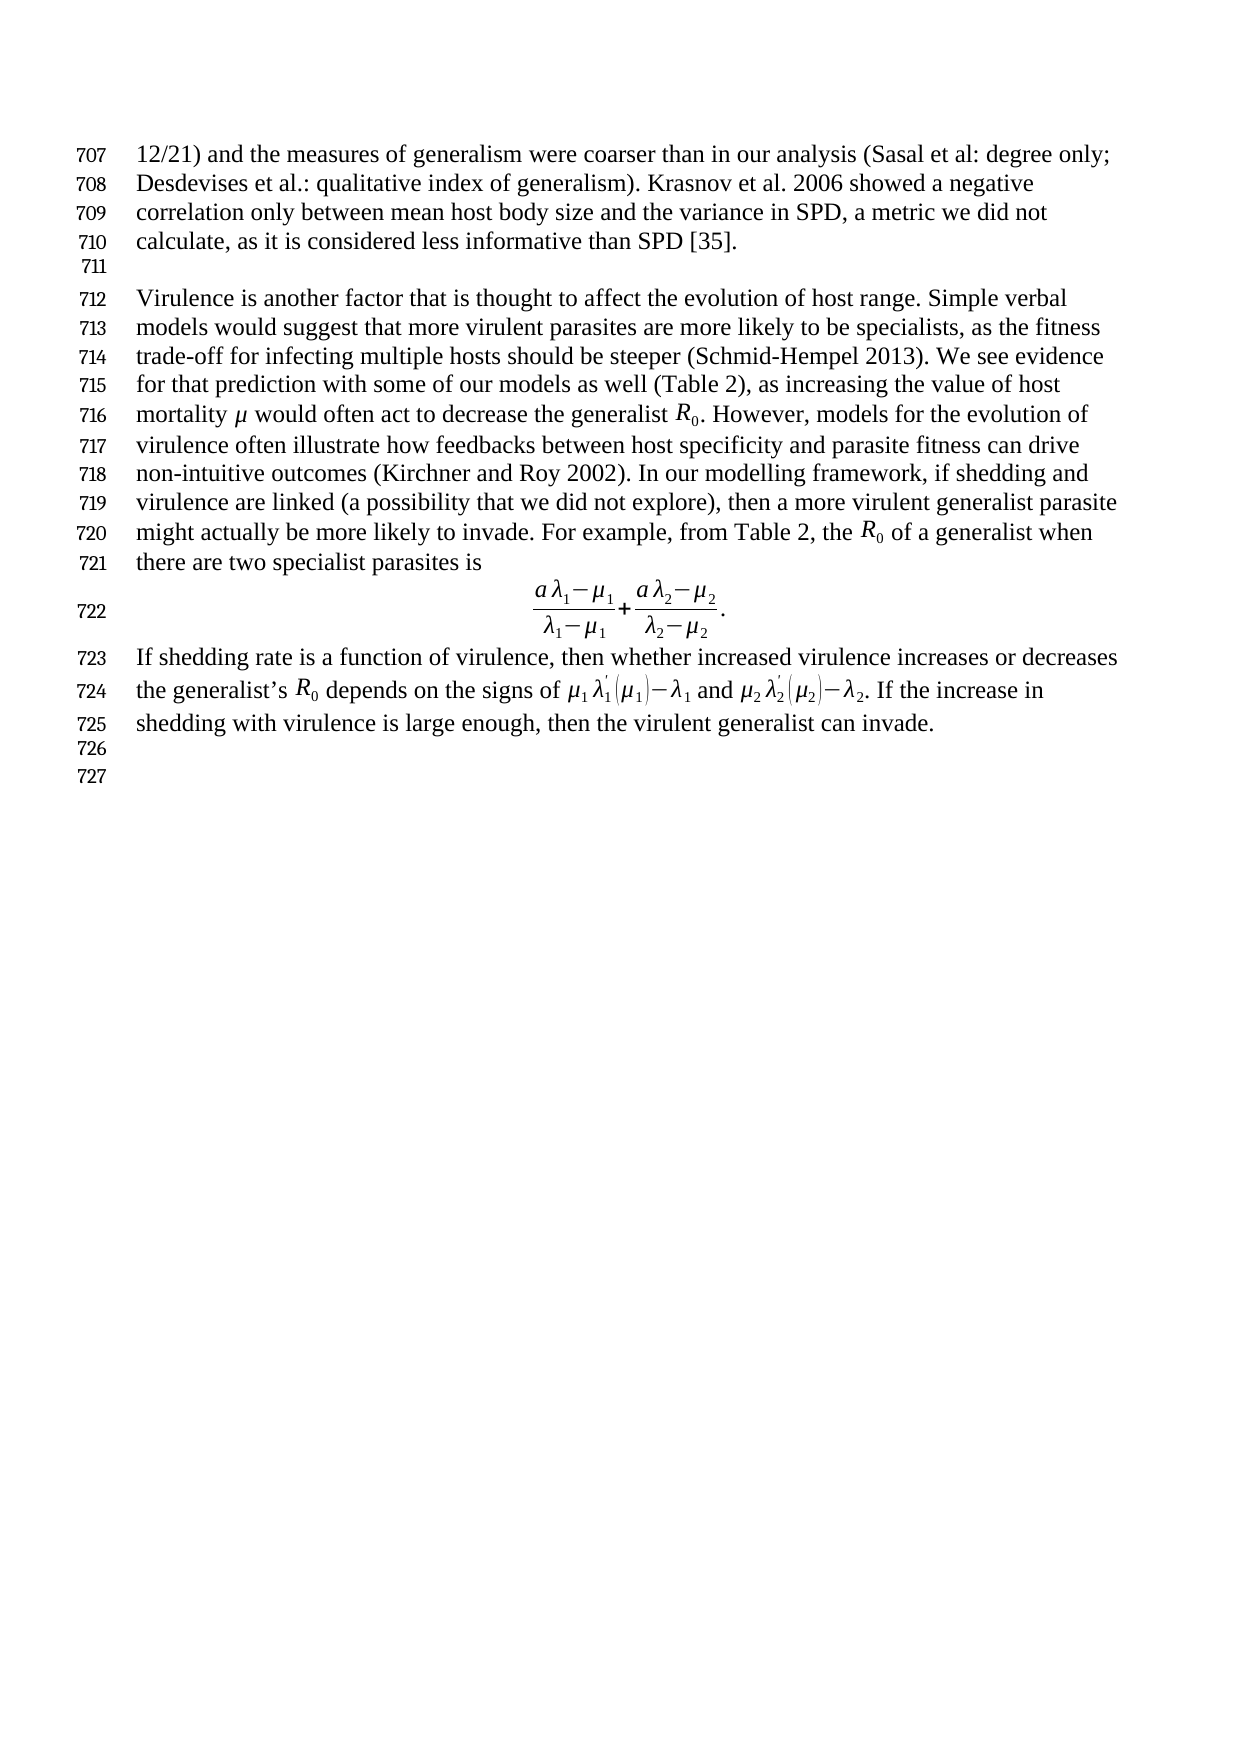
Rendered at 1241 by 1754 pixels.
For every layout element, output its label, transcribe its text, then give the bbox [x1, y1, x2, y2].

text If shedding rate is a function of virulence, then whether increased virulence increases or decreases the generalist’s depends on the signs of and . If the increase in shedding with virulence is large enough, then the virulent generalist can invade. [136, 642, 1122, 736]
text Virulence is another factor that is thought to affect the evolution of host range. Simple verbal models would suggest that more virulent parasites are more likely to be specialists, as the fitness trade-off for infecting multiple hosts should be steeper (Schmid-Hempel 2013). We see evidence for that prediction with some of our models as well (Table 2), as increasing the value of host mortality would often act to decrease the generalist . However, models for the evolution of virulence often illustrate how feedbacks between host specificity and parasite fitness can drive non-intuitive outcomes (Kirchner and Roy 2002). In our modelling framework, if shedding and virulence are linked (a possibility that we did not explore), then a more virulent generalist parasite might actually be more likely to invade. For example, from Table 2, the of a generalist when there are two specialist parasites is [136, 283, 1122, 576]
